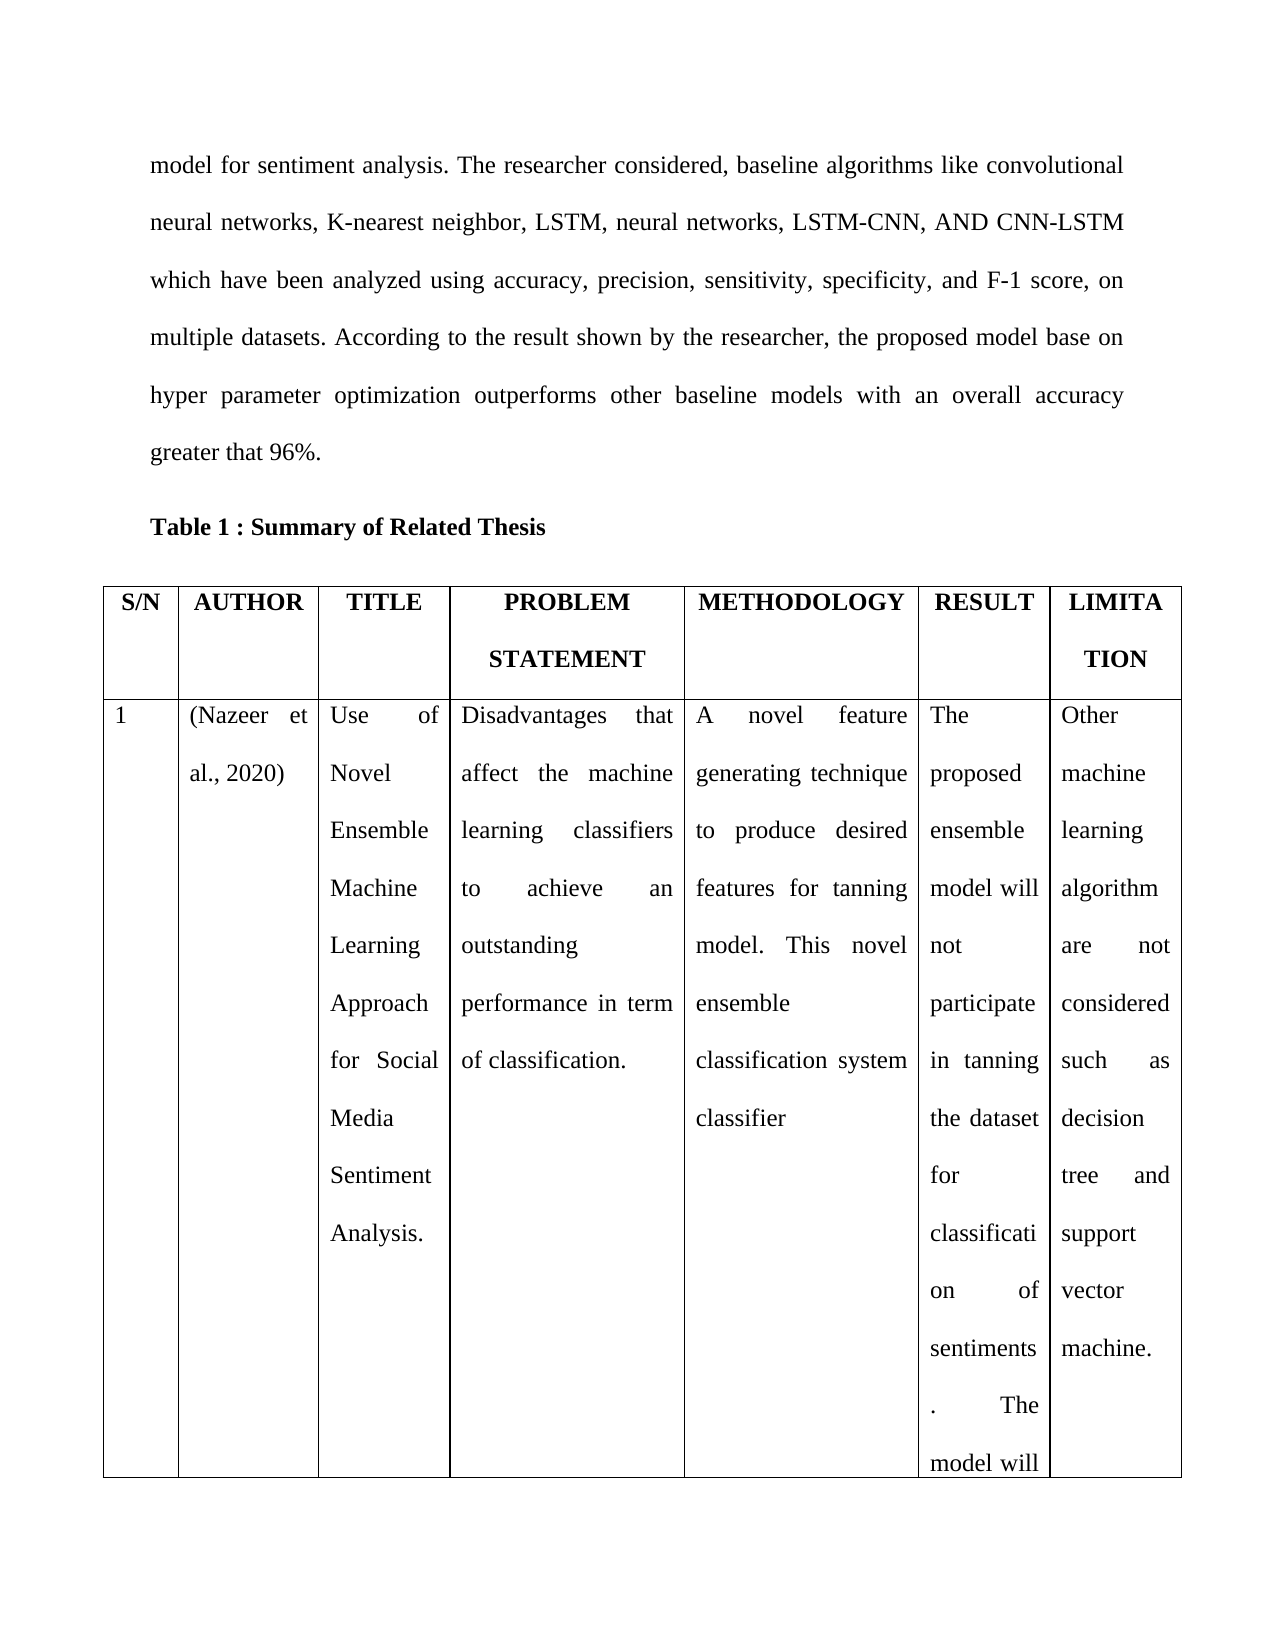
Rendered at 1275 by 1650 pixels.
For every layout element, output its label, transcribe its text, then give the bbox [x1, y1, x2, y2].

table_header TITLE [319, 587, 449, 699]
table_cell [685, 700, 918, 1477]
table_cell 1 [104, 700, 178, 1477]
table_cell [919, 700, 1049, 1477]
table_header METHODOLOGY [685, 587, 918, 699]
table_header LIMITATION [1051, 587, 1181, 699]
table_header PROBLEM STATEMENT [451, 587, 684, 699]
table_header RESULT [919, 587, 1049, 699]
table_header S/N [104, 587, 178, 699]
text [150, 150, 1125, 466]
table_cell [451, 700, 684, 1477]
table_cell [319, 700, 449, 1477]
table_header AUTHOR [179, 587, 318, 699]
text Table 1 : Summary of Related Thesis [150, 512, 1125, 540]
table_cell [179, 700, 318, 1477]
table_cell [1051, 700, 1181, 1477]
